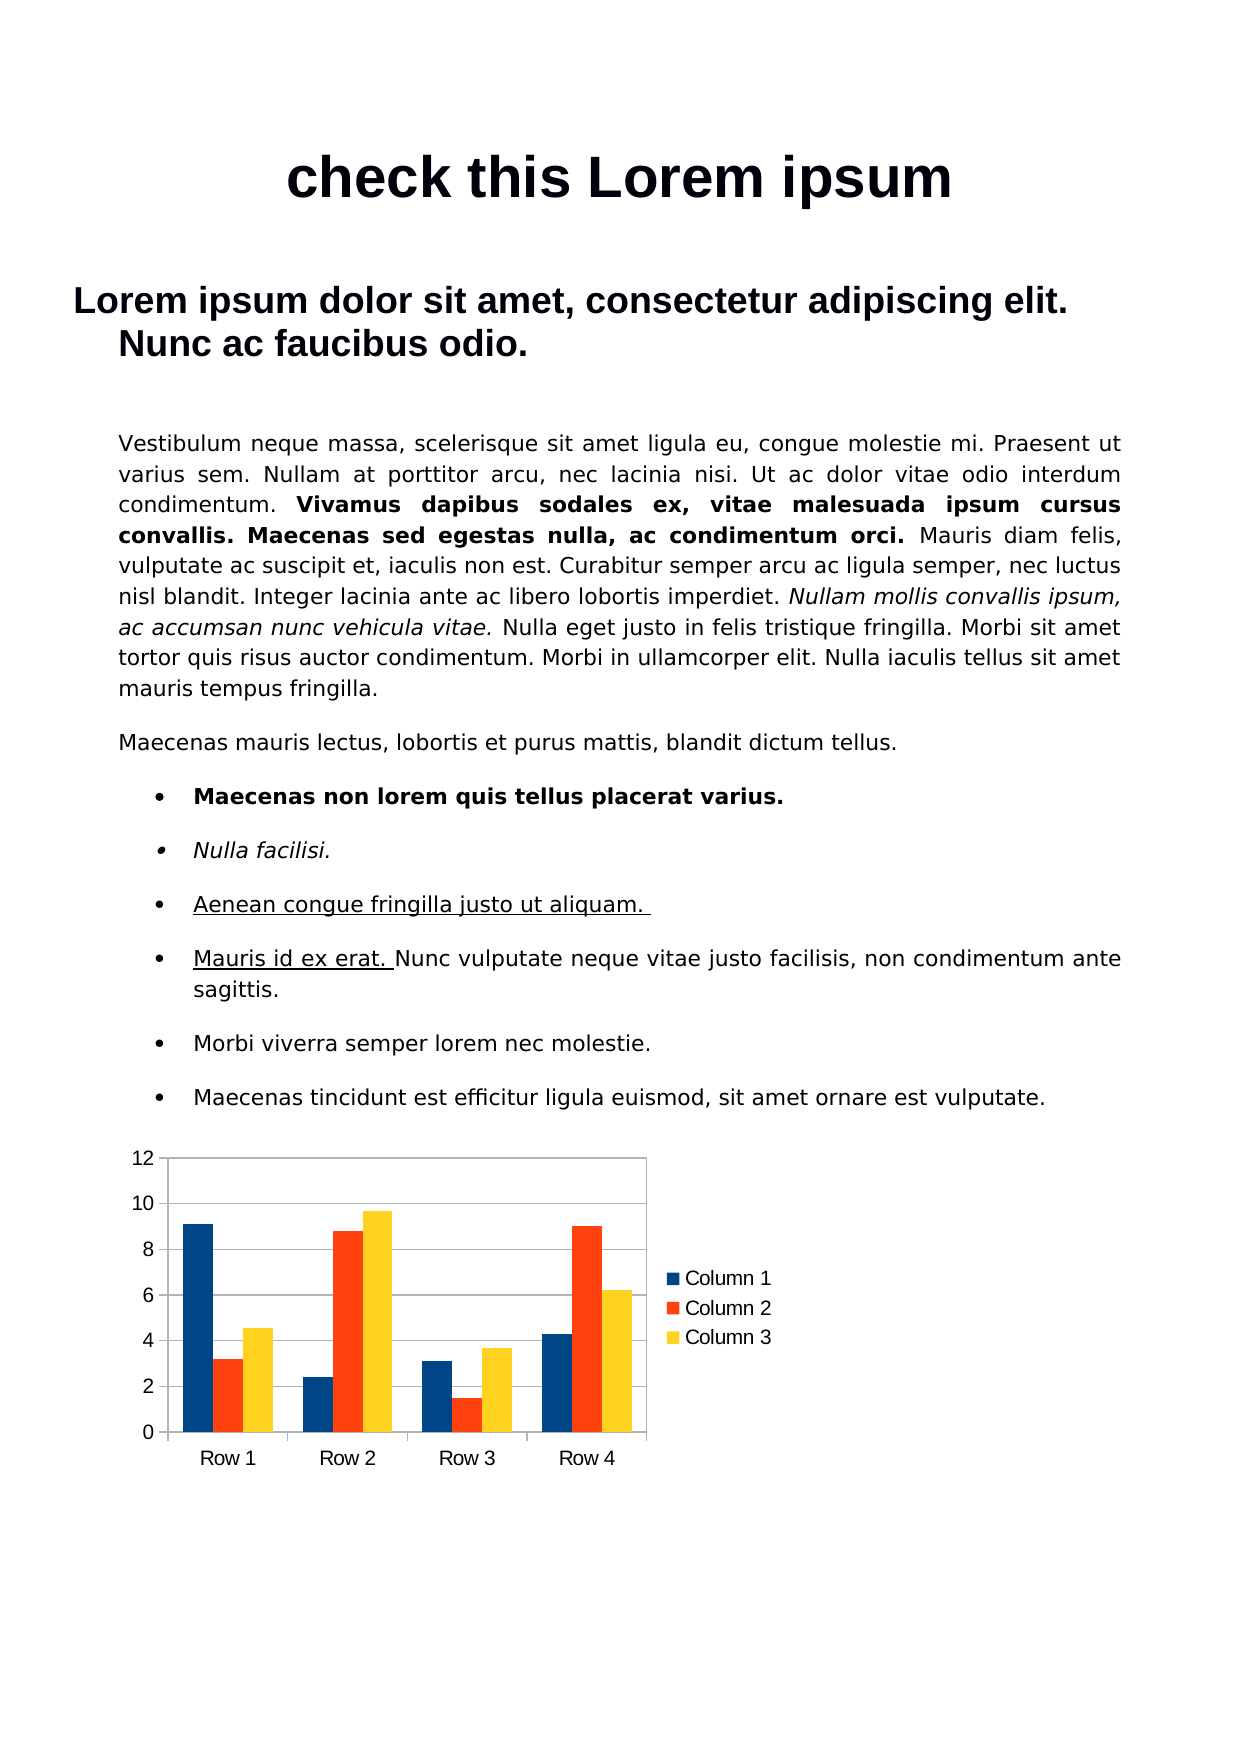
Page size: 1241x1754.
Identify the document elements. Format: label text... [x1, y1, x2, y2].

text Vestibulum neque massa, scelerisque sit amet ligula eu, congue molestie mi. Praesent ut varius sem. Nullam at porttitor arcu, nec lacinia nisi. Ut ac dolor vitae odio interdum condimentum. Vivamus dapibus sodales ex, vitae malesuada ipsum cursus convallis. Maecenas sed egestas nulla, ac condimentum orci. Mauris diam felis, vulputate ac suscipit et, iaculis non est. Curabitur semper arcu ac ligula semper, nec luctus nisl blandit. Integer lacinia ante ac libero lobortis imperdiet. Nullam mollis convallis ipsum, ac accumsan nunc vehicula vitae. Nulla eget justo in felis tristique fringilla. Morbi sit amet tortor quis risus auctor condimentum. Morbi in ullamcorper elit. Nulla iaculis tellus sit amet mauris tempus fringilla. [118, 431, 1122, 702]
title check this Lorem ipsum [118, 143, 1122, 210]
subtitle Lorem ipsum dolor sit amet, consectetur adipiscing elit. Nunc ac faucibus odio. [73, 278, 1122, 364]
list Maecenas tincidunt est efficitur ligula euismod, sit amet ornare est vulputate. [156, 1085, 1122, 1111]
list Nulla facilisi. [156, 838, 1122, 864]
list Maecenas non lorem quis tellus placerat varius. [156, 784, 1122, 810]
list Morbi viverra semper lorem nec molestie. [156, 1031, 1122, 1057]
list Aenean congue fringilla justo ut aliquam. [156, 892, 1122, 918]
list Mauris id ex erat. Nunc vulputate neque vitae justo facilisis, non condimentum ante sagittis. [156, 946, 1122, 1003]
text Maecenas mauris lectus, lobortis et purus mattis, blandit dictum tellus. [118, 730, 1122, 756]
